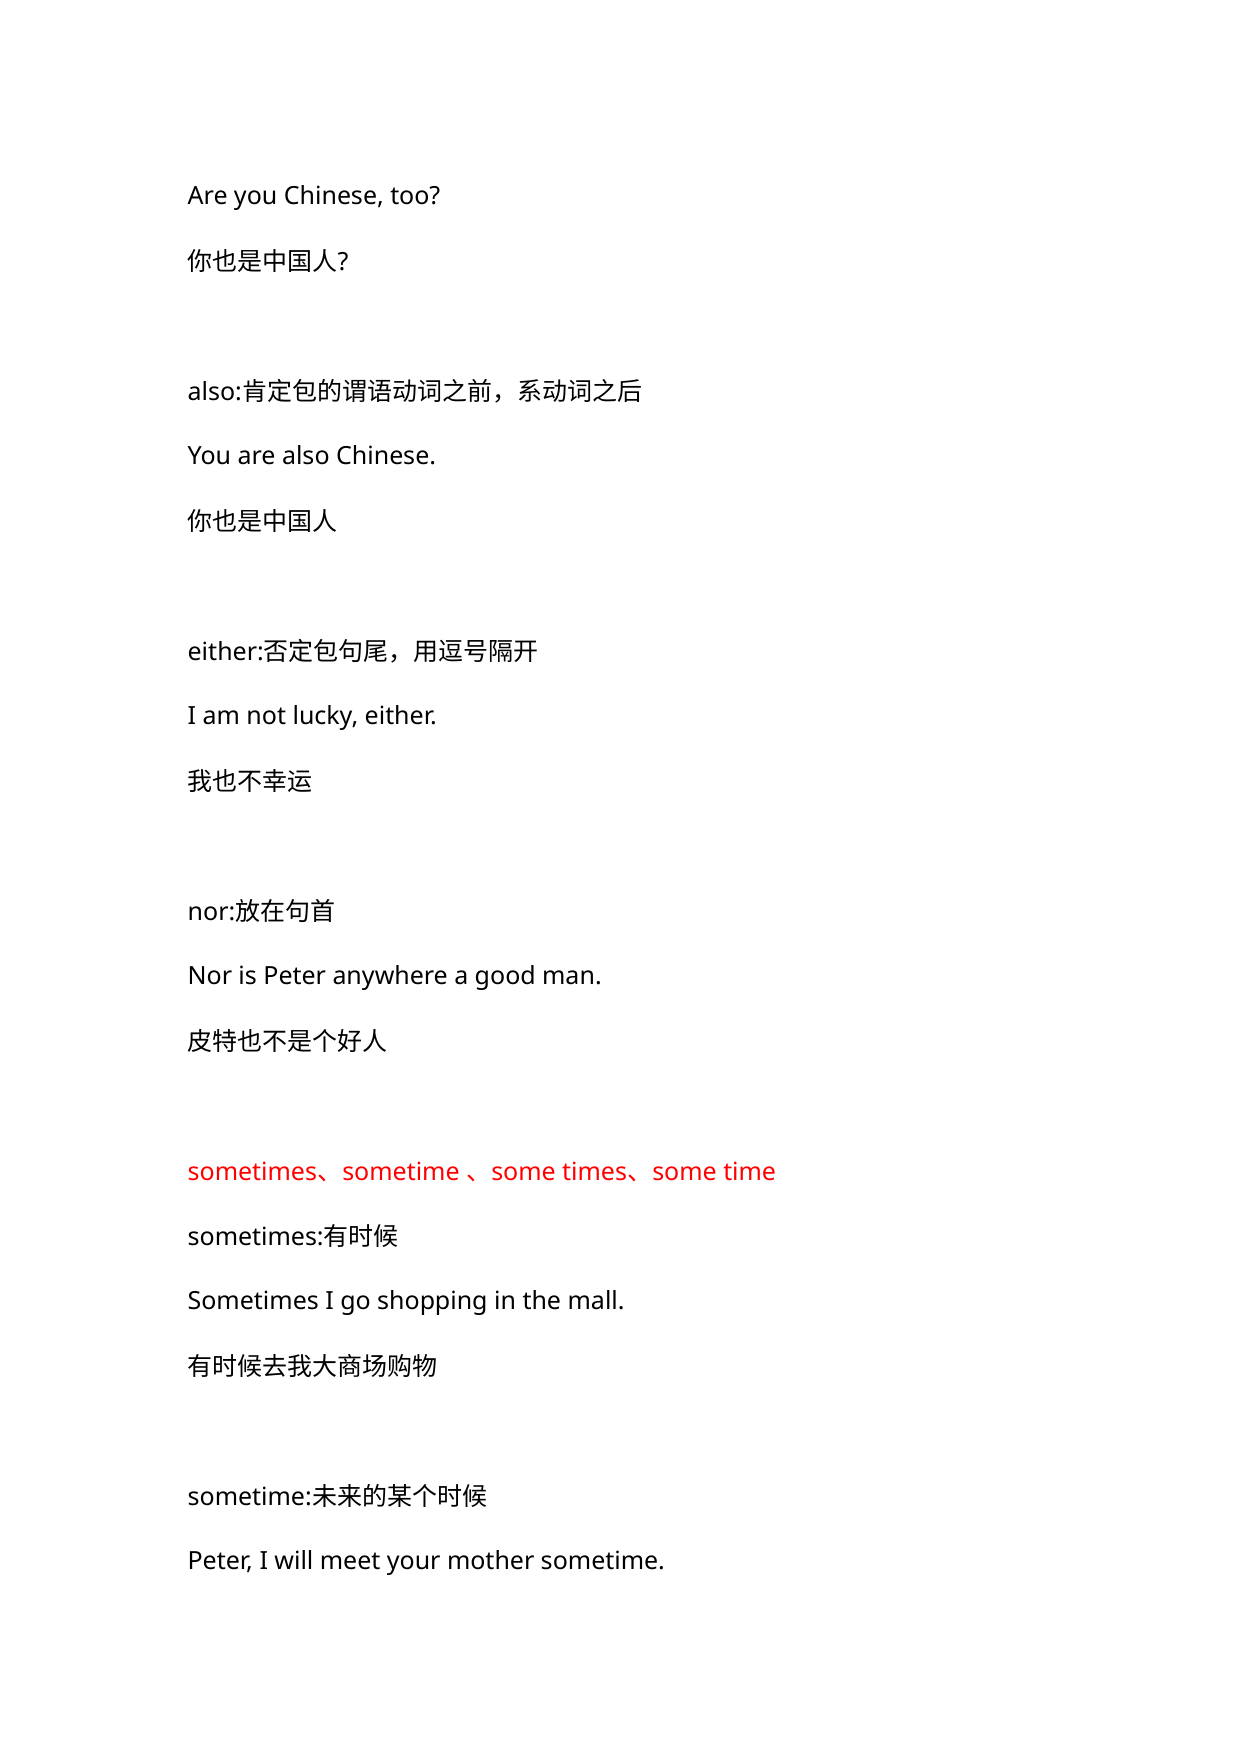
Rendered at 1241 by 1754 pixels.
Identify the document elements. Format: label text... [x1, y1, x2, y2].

text Nor is Peter anywhere a good man. [187, 942, 1053, 1007]
text I am not lucky, either. [187, 682, 1053, 747]
text nor:放在句首 [187, 877, 1053, 942]
text Peter, I will meet your mother sometime. [187, 1527, 1053, 1592]
text either:否定包句尾，用逗号隔开 [187, 617, 1053, 682]
text 我也不幸运 [187, 747, 1053, 812]
text Sometimes I go shopping in the mall. [187, 1267, 1053, 1332]
text 你也是中国人? [187, 227, 1053, 292]
text sometimes:有时候 [187, 1202, 1053, 1267]
text sometimes、sometime 、some times、some time [187, 1137, 1053, 1202]
text sometime:未来的某个时候 [187, 1462, 1053, 1527]
text You are also Chinese. [187, 422, 1053, 487]
text 皮特也不是个好人 [187, 1007, 1053, 1072]
text 有时候去我大商场购物 [187, 1332, 1053, 1397]
text Are you Chinese, too? [187, 162, 1053, 227]
text 你也是中国人 [187, 487, 1053, 552]
text also:肯定包的谓语动词之前，系动词之后 [187, 357, 1053, 422]
